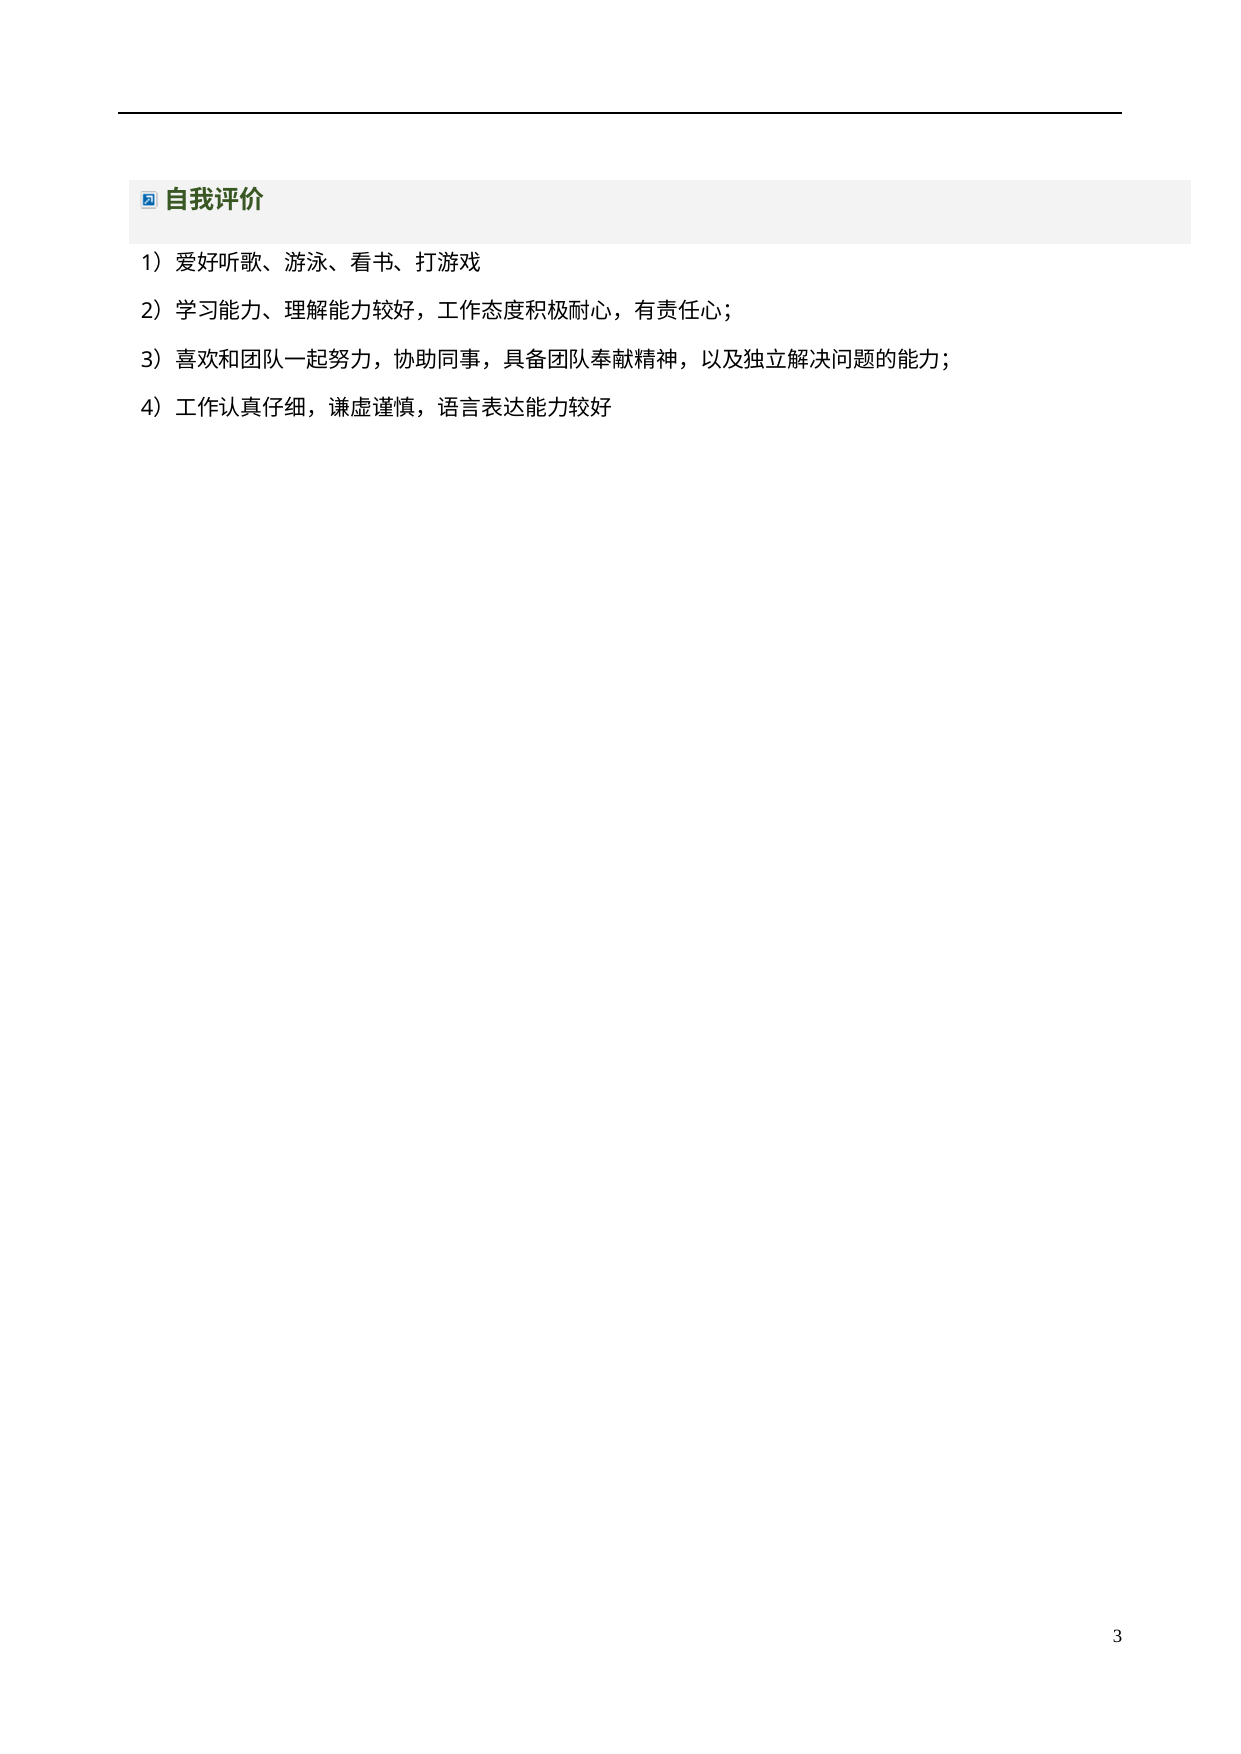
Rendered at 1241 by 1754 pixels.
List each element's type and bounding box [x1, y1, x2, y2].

picture [140, 191, 158, 209]
table_cell [118, 122, 1191, 525]
